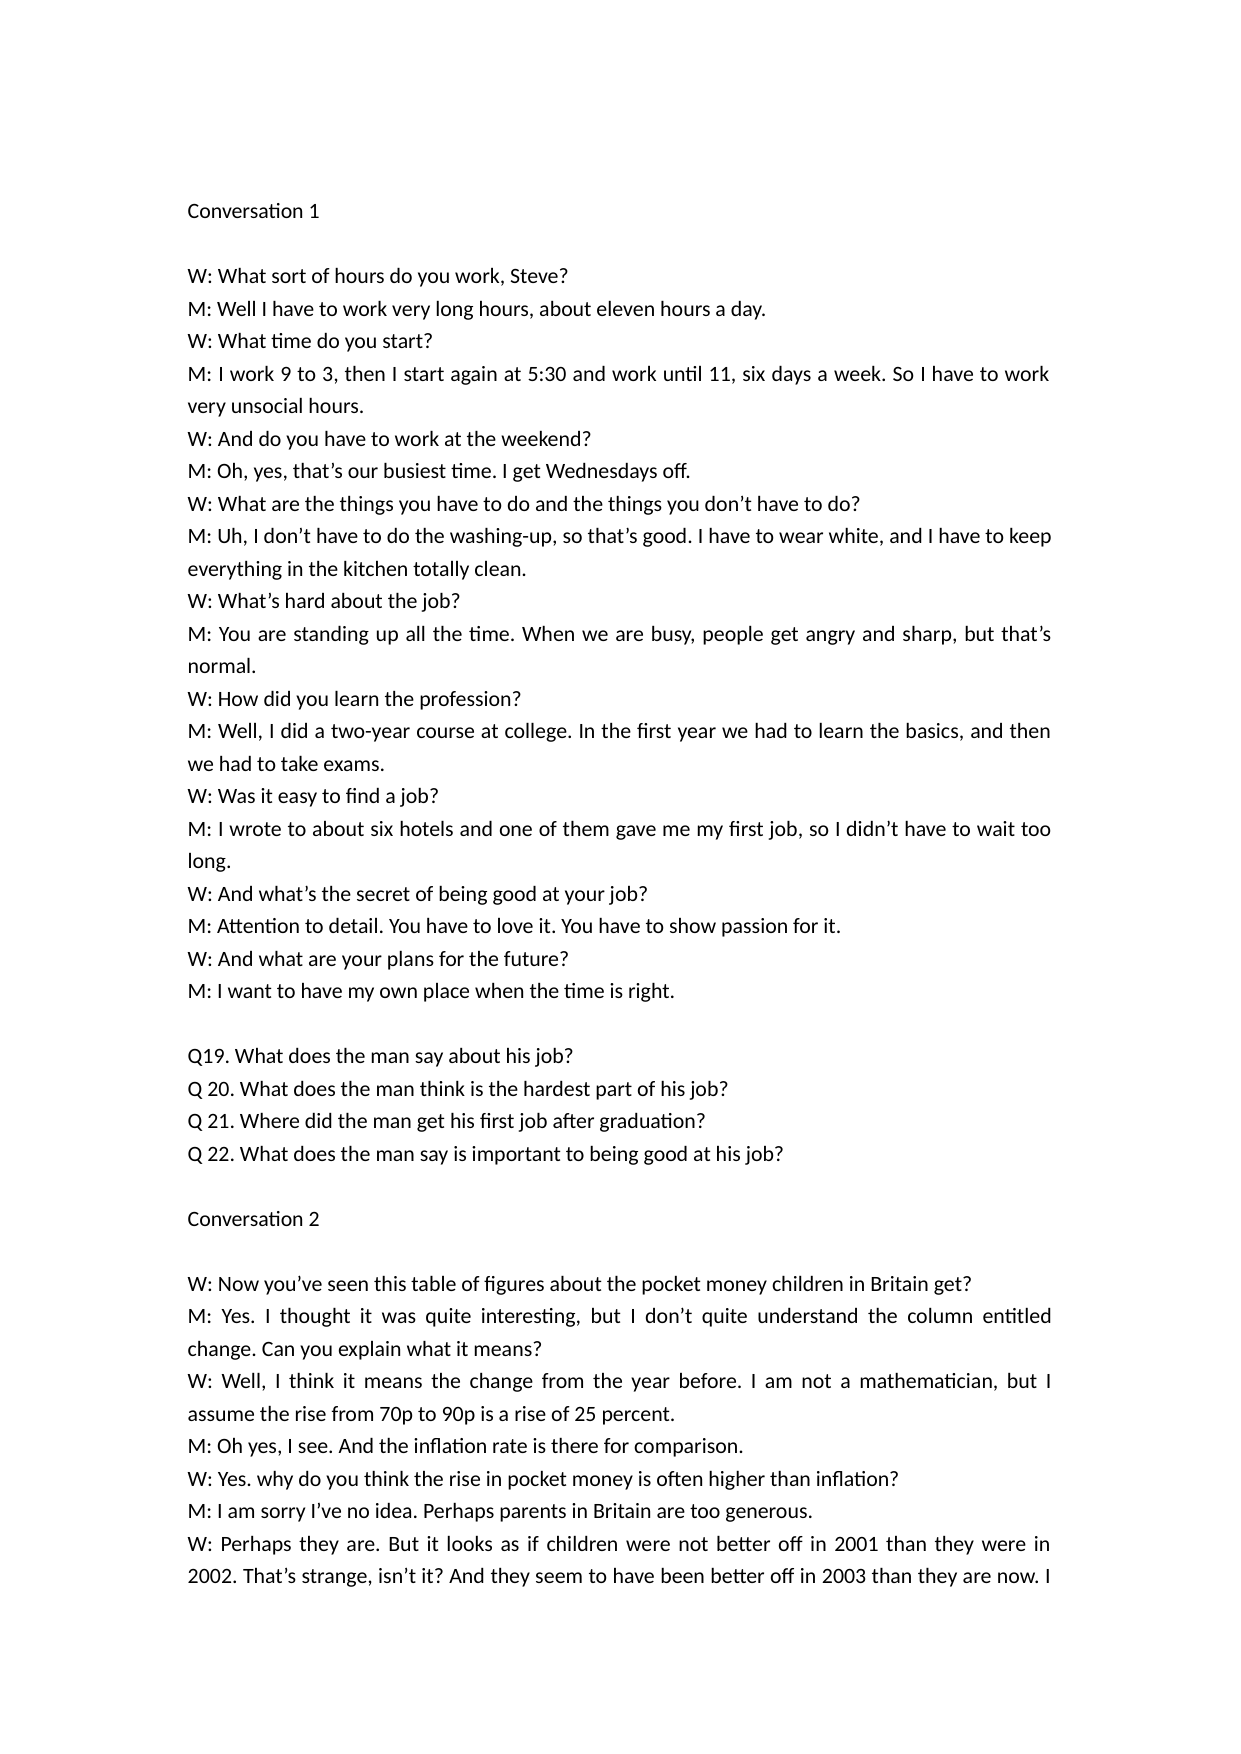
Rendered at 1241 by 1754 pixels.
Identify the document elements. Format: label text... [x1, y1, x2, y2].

text Q 21. Where did the man get his first job after graduation? [187, 1104, 1053, 1137]
text W: Was it easy to find a job? [187, 779, 1053, 812]
text W: And what are your plans for the future? [187, 942, 1053, 974]
text Conversation 1 [187, 194, 1053, 227]
text Q19. What does the man say about his job? [187, 1039, 1053, 1072]
text M: Uh, I don’t have to do the washing-up, so that’s good. I have to wear white, and I have to keep everything in the kitchen totally clean. [187, 519, 1053, 584]
text W: What’s hard about the job? [187, 584, 1053, 617]
text M: Oh yes, I see. And the inflation rate is there for comparison. [187, 1429, 1053, 1462]
text M: I am sorry I’ve no idea. Perhaps parents in Britain are too generous. [187, 1494, 1053, 1527]
text M: Attention to detail. You have to love it. You have to show passion for it. [187, 909, 1053, 942]
text M: I wrote to about six hotels and one of them gave me my first job, so I didn’t have to wait too long. [187, 812, 1053, 877]
text W: And what’s the secret of being good at your job? [187, 877, 1053, 909]
text W: How did you learn the profession? [187, 682, 1053, 714]
text Q 22. What does the man say is important to being good at his job? [187, 1137, 1053, 1169]
text M: Yes. I thought it was quite interesting, but I don’t quite understand the column entitled change. Can you explain what it means? [187, 1299, 1053, 1364]
text Q 20. What does the man think is the hardest part of his job? [187, 1072, 1053, 1104]
text W: Now you’ve seen this table of figures about the pocket money children in Britain get? [187, 1267, 1053, 1299]
text W: Yes. why do you think the rise in pocket money is often higher than inflation? [187, 1462, 1053, 1494]
text M: Oh, yes, that’s our busiest time. I get Wednesdays off. [187, 454, 1053, 487]
text M: Well, I did a two-year course at college. In the first year we had to learn the basics, and then we had to take exams. [187, 714, 1053, 779]
text M: I want to have my own place when the time is right. [187, 974, 1053, 1007]
text M: I work 9 to 3, then I start again at 5:30 and work until 11, six days a week. So I have to work very unsocial hours. [187, 357, 1053, 422]
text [187, 1527, 1053, 1592]
text Conversation 2 [187, 1202, 1053, 1234]
text M: You are standing up all the time. When we are busy, people get angry and sharp, but that’s normal. [187, 617, 1053, 682]
text W: What time do you start? [187, 324, 1053, 357]
text M: Well I have to work very long hours, about eleven hours a day. [187, 292, 1053, 324]
text W: And do you have to work at the weekend? [187, 422, 1053, 454]
text W: Well, I think it means the change from the year before. I am not a mathematician, but I assume the rise from 70p to 90p is a rise of 25 percent. [187, 1364, 1053, 1429]
text W: What sort of hours do you work, Steve? [187, 259, 1053, 292]
text W: What are the things you have to do and the things you don’t have to do? [187, 487, 1053, 519]
